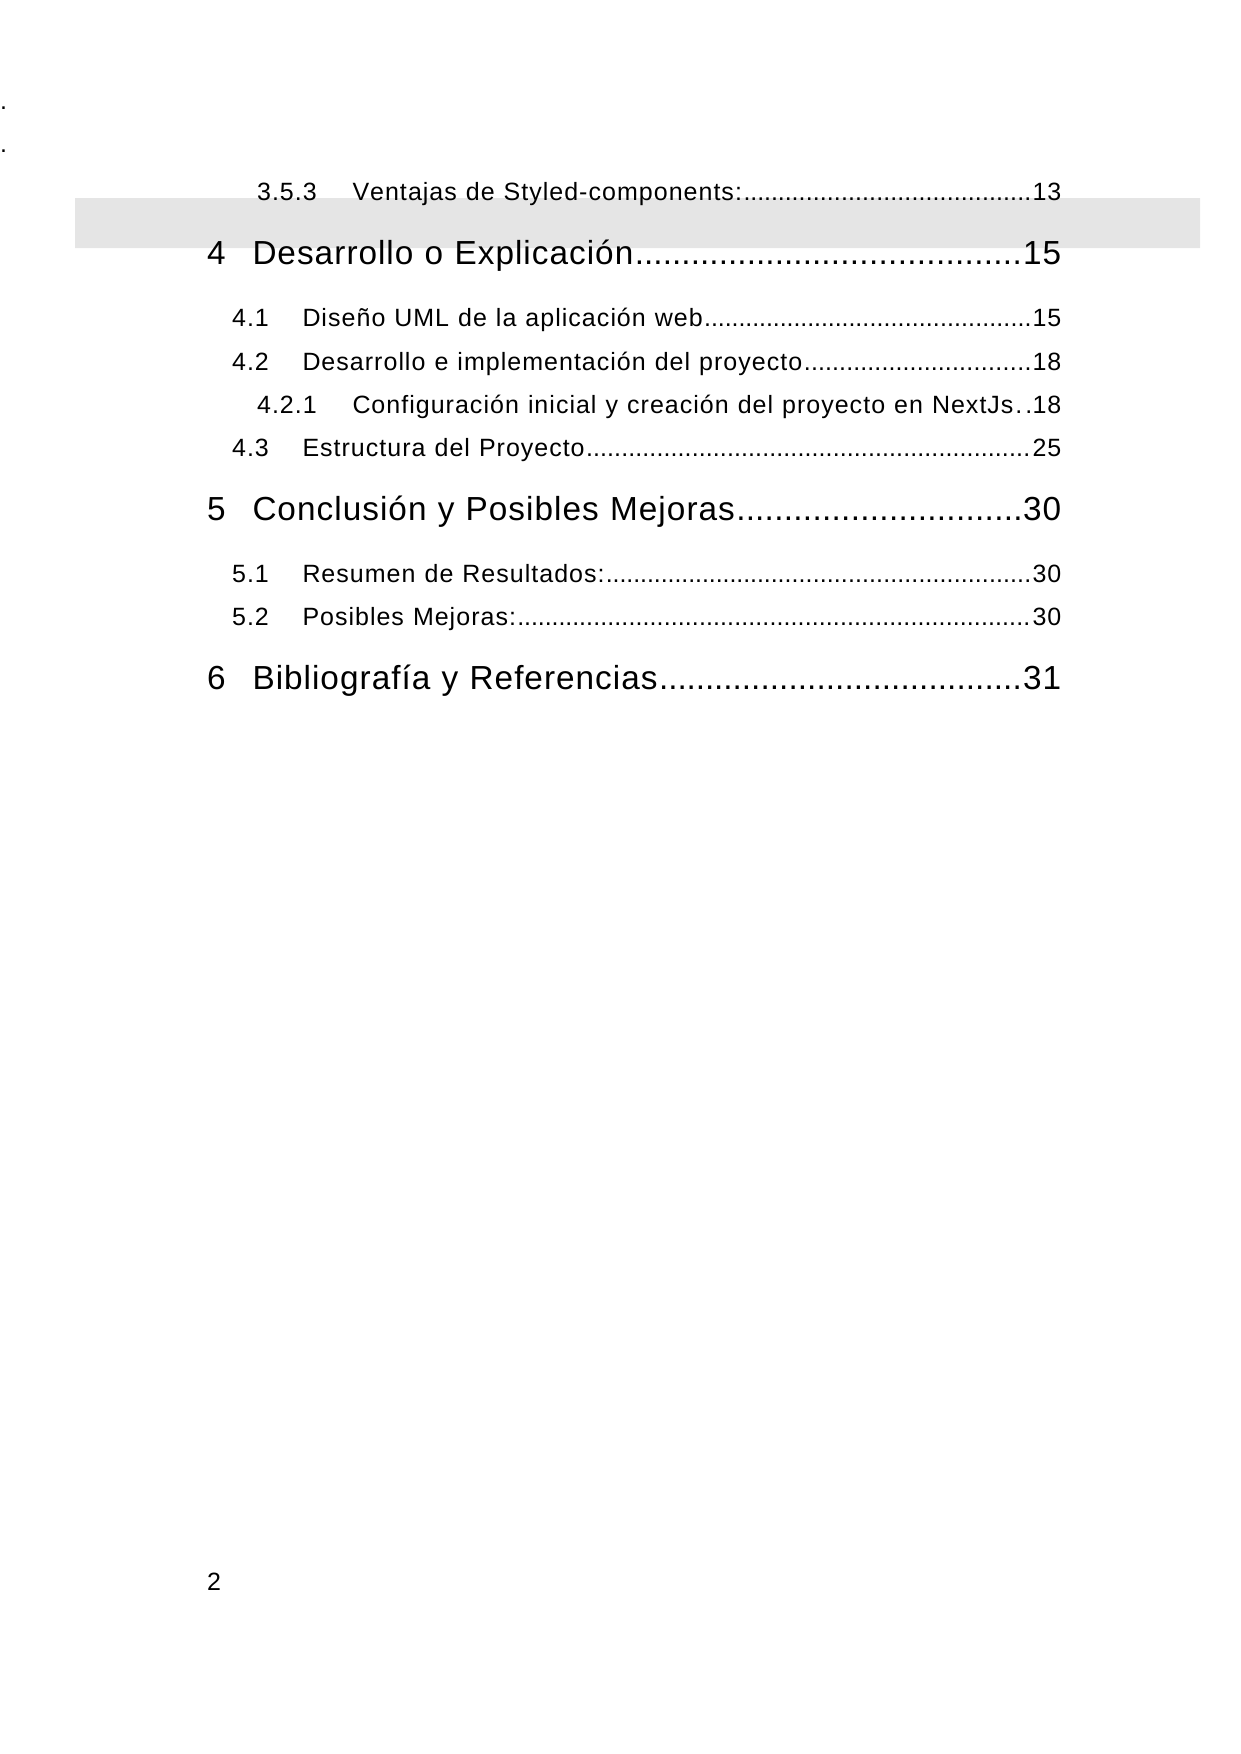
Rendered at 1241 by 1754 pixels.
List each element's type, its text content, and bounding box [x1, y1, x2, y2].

text 6 Bibliografía y Referencias 31 [177, 658, 1063, 697]
text 4.3 Estructura del Proyecto 25 [202, 433, 1063, 462]
text 5.2 Posibles Mejoras: 30 [202, 602, 1063, 631]
text 5 Conclusión y Posibles Mejoras 30 [177, 489, 1063, 527]
text 4.1 Diseño UML de la aplicación web 15 [202, 303, 1063, 332]
text 3.5.3 Ventajas de Styled-components: 13 [227, 177, 1063, 206]
text 5.1 Resumen de Resultados: 30 [202, 559, 1063, 588]
text 4 Desarrollo o Explicación 15 [177, 233, 1063, 271]
text 4.2.1 Configuración inicial y creación del proyecto en NextJs 18 [227, 390, 1063, 418]
text 4.2 Desarrollo e implementación del proyecto 18 [202, 346, 1063, 375]
